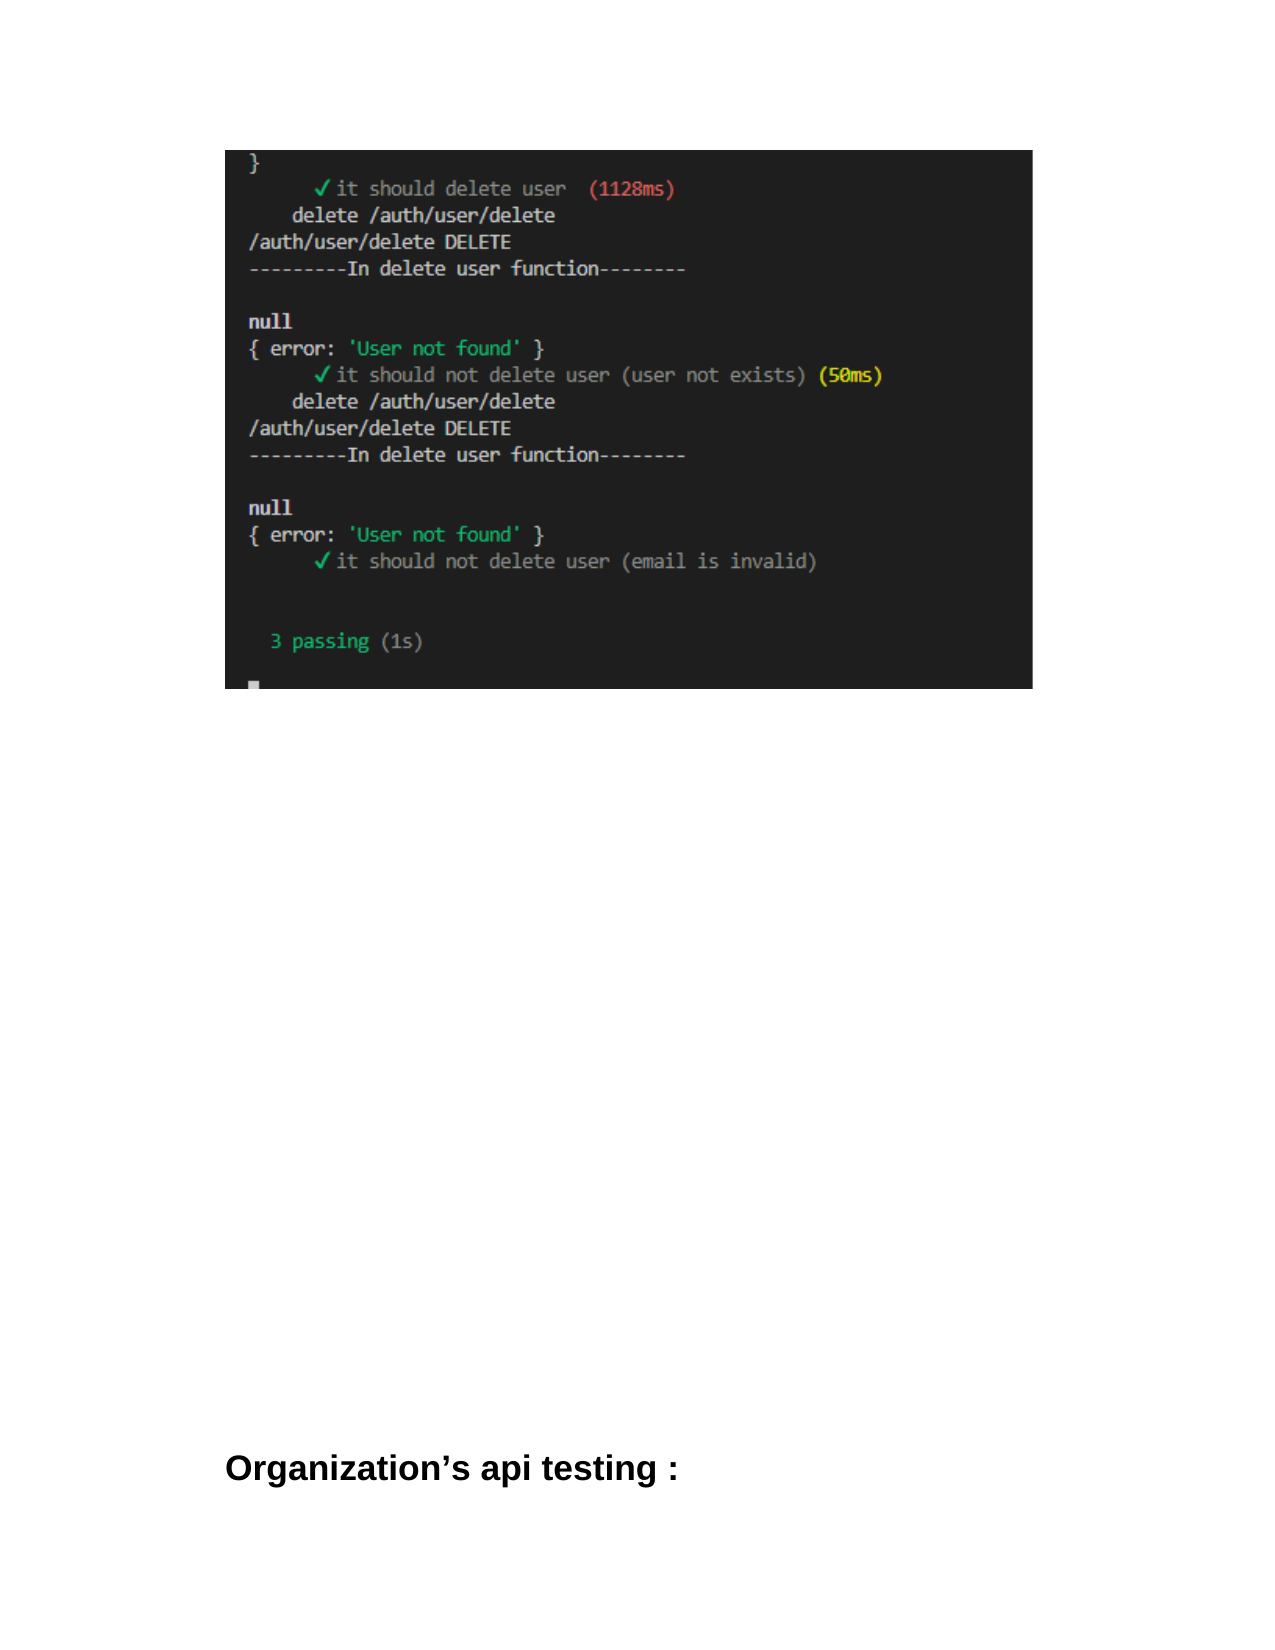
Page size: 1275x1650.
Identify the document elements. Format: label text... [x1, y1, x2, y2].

text Organization’s api testing : [225, 1448, 1125, 1488]
picture [225, 150, 1033, 689]
